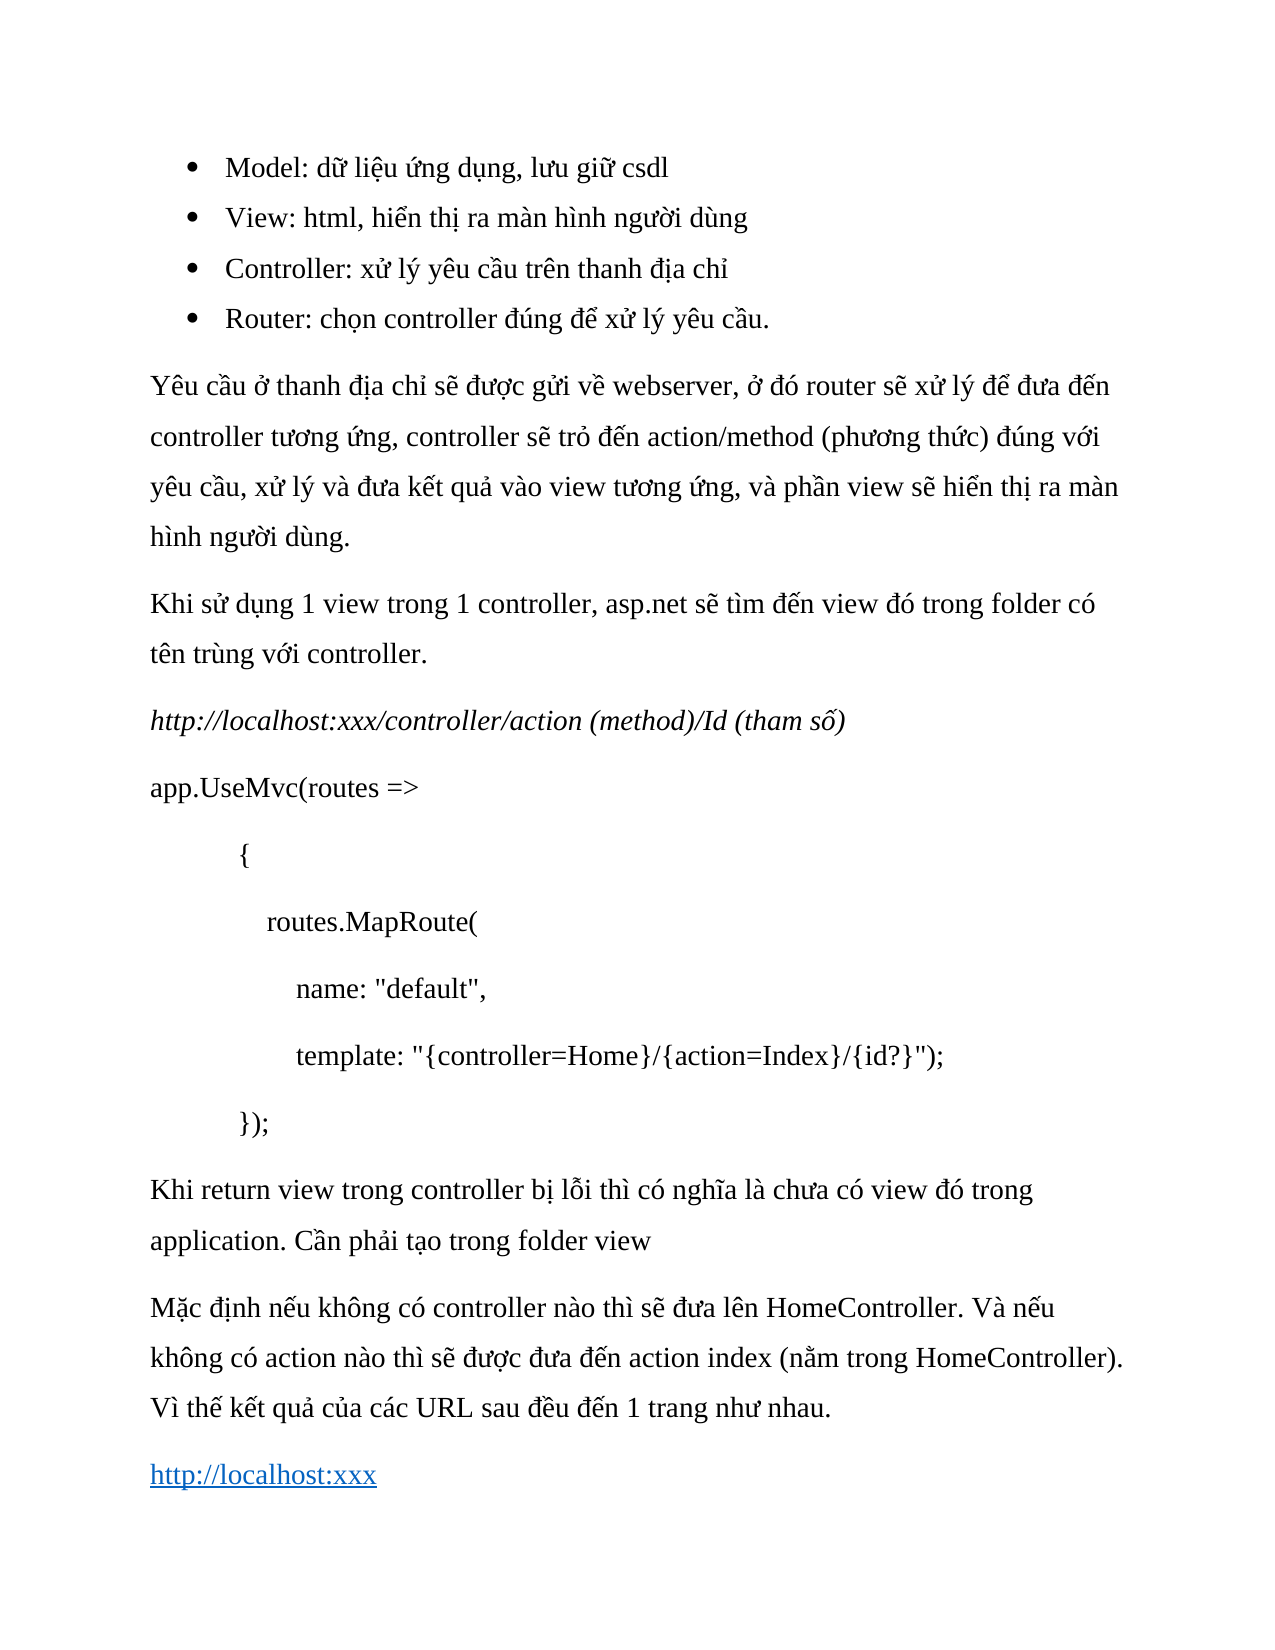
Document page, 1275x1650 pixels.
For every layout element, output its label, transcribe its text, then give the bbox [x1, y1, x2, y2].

list Router: chọn controller đúng để xử lý yêu cầu. [187, 301, 1125, 335]
list View: html, hiển thị ra màn hình người dùng [187, 200, 1125, 234]
text routes.MapRoute( [150, 904, 1125, 938]
list Model: dữ liệu ứng dụng, lưu giữ csdl [187, 150, 1125, 184]
text }); [150, 1105, 1125, 1139]
text Mặc định nếu không có controller nào thì sẽ đưa lên HomeController. Và nếu không có action nào thì sẽ được đưa đến action index (nằm trong HomeController). Vì thế kết quả của các URL sau đều đến 1 trang như nhau. [150, 1290, 1125, 1424]
text Khi sử dụng 1 view trong 1 controller, asp.net sẽ tìm đến view đó trong folder có tên trùng với controller. [150, 586, 1125, 670]
text app.UseMvc(routes => [150, 771, 1125, 804]
text Yêu cầu ở thanh địa chỉ sẽ được gửi về webserver, ở đó router sẽ xử lý để đưa đến controller tương ứng, controller sẽ trỏ đến action/method (phương thức) đúng với yêu cầu, xử lý và đưa kết quả vào view tương ứng, và phần view sẽ hiển thị ra màn hình người dùng. [150, 368, 1125, 553]
text Khi return view trong controller bị lỗi thì có nghĩa là chưa có view đó trong application. Cần phải tạo trong folder view [150, 1172, 1125, 1256]
text http://localhost:xxx [150, 1457, 1125, 1491]
text { [150, 837, 1125, 871]
text http://localhost:xxx/controller/action (method)/Id (tham số) [150, 703, 1125, 737]
text template: "{controller=Home}/{action=Index}/{id?}"); [150, 1038, 1125, 1072]
text name: "default", [150, 971, 1125, 1005]
list Controller: xử lý yêu cầu trên thanh địa chỉ [187, 251, 1125, 284]
